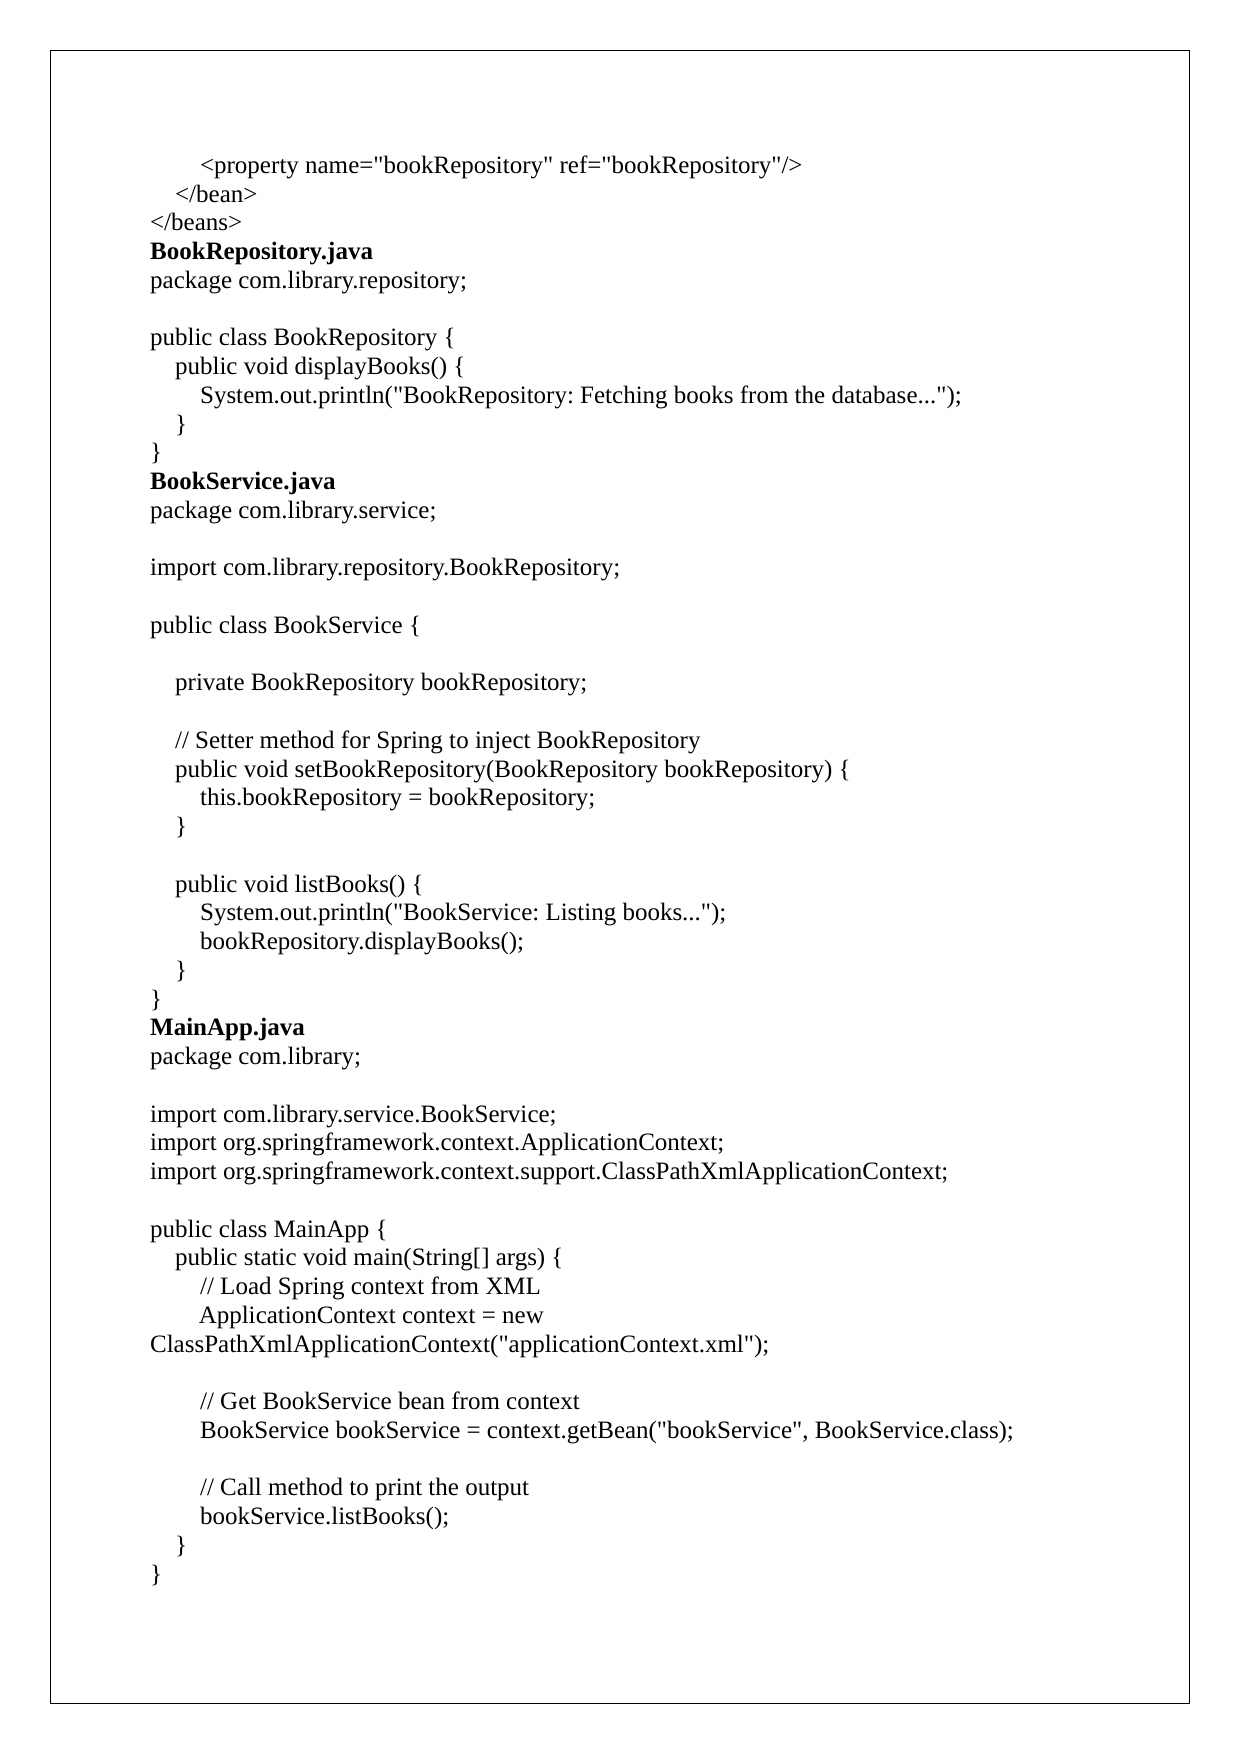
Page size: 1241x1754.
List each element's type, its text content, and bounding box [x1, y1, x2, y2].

text // Get BookService bean from context [150, 1386, 1090, 1415]
text MainApp.java [150, 1012, 1090, 1041]
text // Setter method for Spring to inject BookRepository [150, 725, 1090, 754]
text } [150, 409, 1090, 437]
text } [150, 984, 1090, 1012]
text </beans> [150, 207, 1090, 236]
text // Load Spring context from XML [150, 1271, 1090, 1300]
text System.out.println("BookRepository: Fetching books from the database..."); [150, 380, 1090, 409]
text <property name="bookRepository" ref="bookRepository"/> [150, 150, 1090, 179]
text </bean> [150, 179, 1090, 207]
text } [150, 811, 1090, 840]
text } [150, 955, 1090, 984]
text import com.library.repository.BookRepository; [150, 552, 1090, 581]
text public void listBooks() { [150, 869, 1090, 897]
text System.out.println("BookService: Listing books..."); [150, 897, 1090, 926]
text } [150, 437, 1090, 466]
text // Call method to print the output [150, 1472, 1090, 1501]
text ApplicationContext context = new ClassPathXmlApplicationContext("applicationContext.xml"); [150, 1300, 1090, 1357]
text public void displayBooks() { [150, 351, 1090, 380]
text } [150, 1559, 1090, 1587]
text import com.library.service.BookService; [150, 1099, 1090, 1127]
text BookService.java [150, 466, 1090, 495]
text this.bookRepository = bookRepository; [150, 782, 1090, 811]
text } [150, 1530, 1090, 1559]
text package com.library; [150, 1041, 1090, 1070]
text import org.springframework.context.ApplicationContext; [150, 1127, 1090, 1156]
text BookRepository.java [150, 236, 1090, 265]
text bookService.listBooks(); [150, 1501, 1090, 1530]
text import org.springframework.context.support.ClassPathXmlApplicationContext; [150, 1156, 1090, 1185]
text package com.library.repository; [150, 265, 1090, 294]
text public class MainApp { [150, 1214, 1090, 1242]
text package com.library.service; [150, 495, 1090, 524]
text public static void main(String[] args) { [150, 1242, 1090, 1271]
text public class BookService { [150, 610, 1090, 639]
text public void setBookRepository(BookRepository bookRepository) { [150, 754, 1090, 782]
text private BookRepository bookRepository; [150, 667, 1090, 696]
text bookRepository.displayBooks(); [150, 926, 1090, 955]
text public class BookRepository { [150, 322, 1090, 351]
text BookService bookService = context.getBean("bookService", BookService.class); [150, 1415, 1090, 1444]
